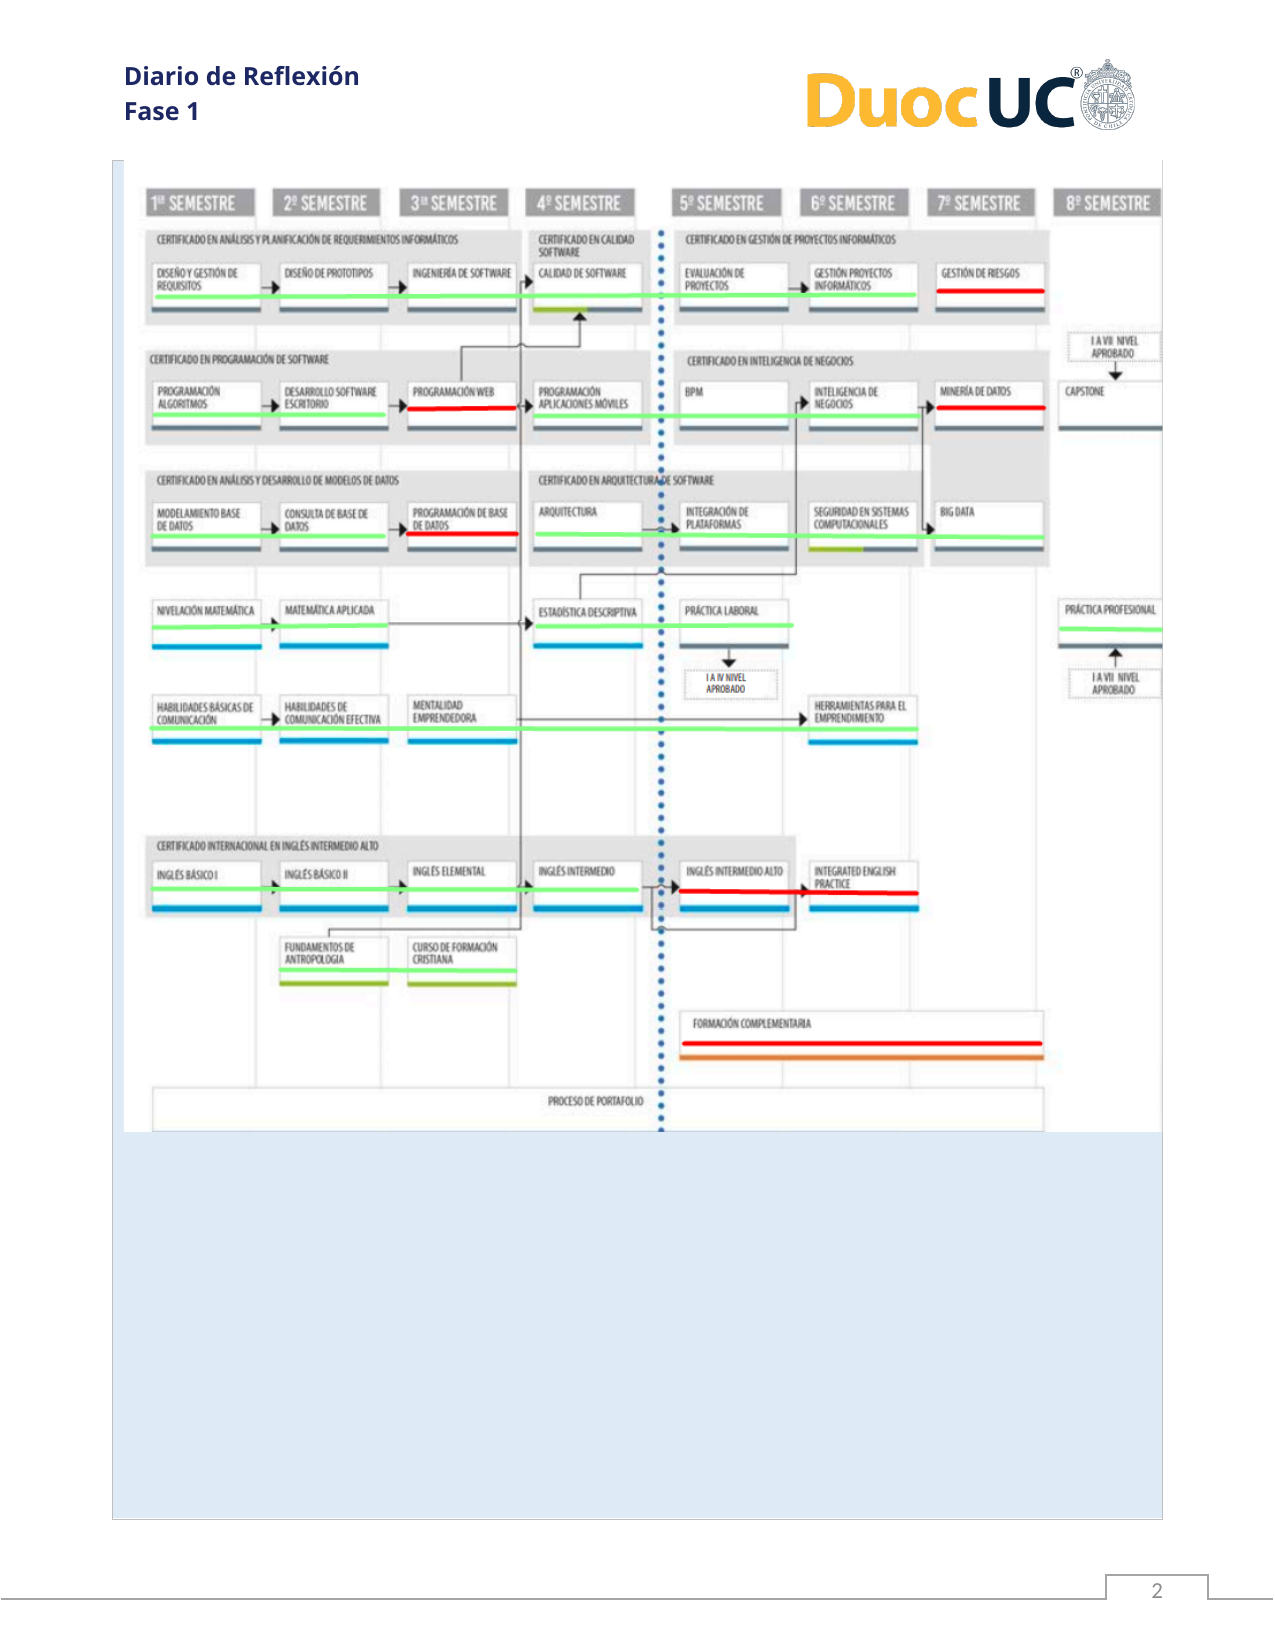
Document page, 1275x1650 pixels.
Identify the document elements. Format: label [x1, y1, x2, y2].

picture [807, 59, 1135, 130]
picture [123, 160, 1163, 1132]
table_cell [113, 161, 1162, 1518]
